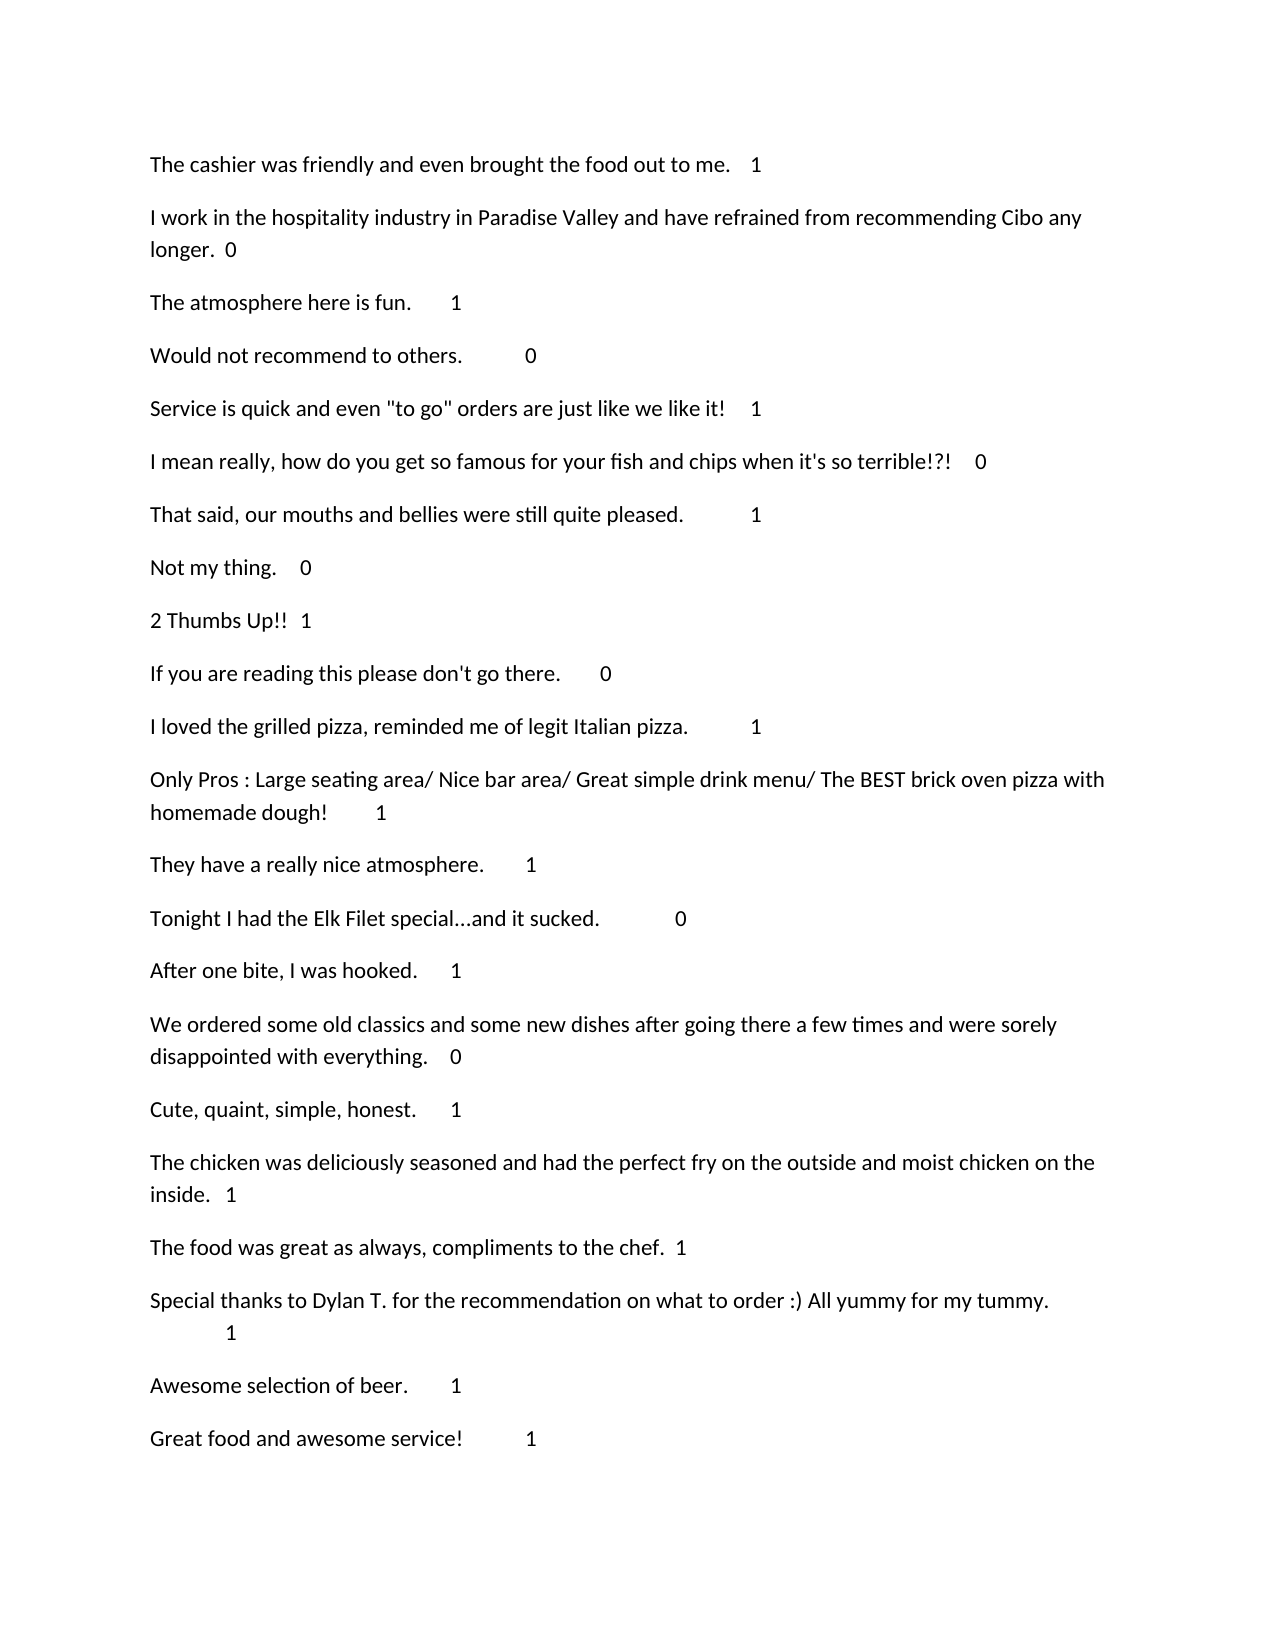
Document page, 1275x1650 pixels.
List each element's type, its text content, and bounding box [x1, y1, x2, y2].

text That said, our mouths and bellies were still quite pleased. 1 [150, 500, 1125, 528]
text The food was great as always, compliments to the chef. 1 [150, 1233, 1125, 1261]
text Cute, quaint, simple, honest. 1 [150, 1095, 1125, 1123]
text The atmosphere here is fun. 1 [150, 288, 1125, 316]
text Tonight I had the Elk Filet special...and it sucked. 0 [150, 904, 1125, 932]
text I work in the hospitality industry in Paradise Valley and have refrained from recommending Cibo any longer. 0 [150, 203, 1125, 263]
text I mean really, how do you get so famous for your fish and chips when it's so terrible!?! 0 [150, 447, 1125, 475]
text Awesome selection of beer. 1 [150, 1371, 1125, 1399]
text Special thanks to Dylan T. for the recommendation on what to order :) All yummy for my tummy. 1 [150, 1286, 1125, 1346]
text They have a really nice atmosphere. 1 [150, 851, 1125, 879]
text 2 Thumbs Up!! 1 [150, 606, 1125, 634]
text The chicken was deliciously seasoned and had the perfect fry on the outside and moist chicken on the inside. 1 [150, 1148, 1125, 1208]
text I loved the grilled pizza, reminded me of legit Italian pizza. 1 [150, 712, 1125, 740]
text The cashier was friendly and even brought the food out to me. 1 [150, 150, 1125, 178]
text Would not recommend to others. 0 [150, 341, 1125, 369]
text Not my thing. 0 [150, 553, 1125, 581]
text Only Pros : Large seating area/ Nice bar area/ Great simple drink menu/ The BEST brick oven pizza with homemade dough! 1 [150, 765, 1125, 826]
text Great food and awesome service! 1 [150, 1424, 1125, 1452]
text If you are reading this please don't go there. 0 [150, 659, 1125, 687]
text Service is quick and even "to go" orders are just like we like it! 1 [150, 394, 1125, 422]
text After one bite, I was hooked. 1 [150, 957, 1125, 985]
text We ordered some old classics and some new dishes after going there a few times and were sorely disappointed with everything. 0 [150, 1010, 1125, 1070]
